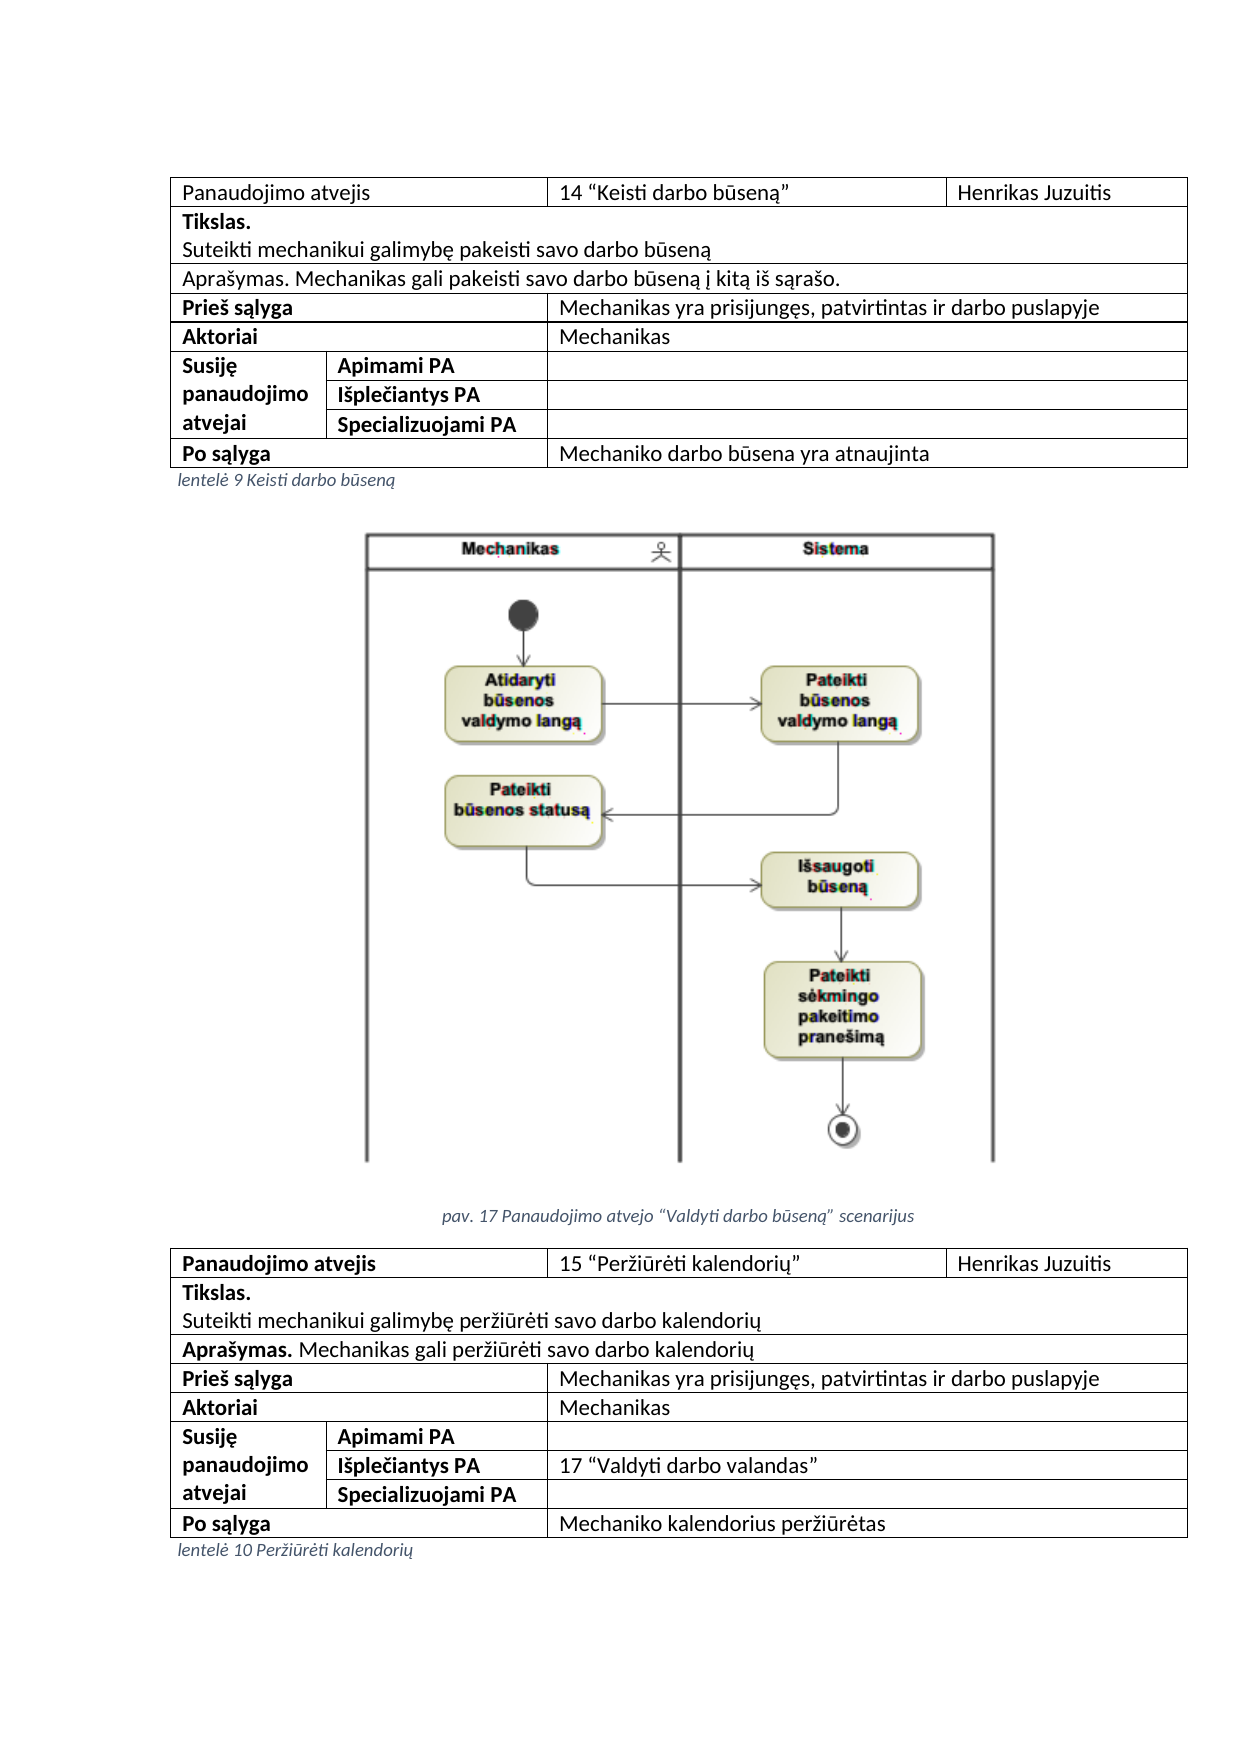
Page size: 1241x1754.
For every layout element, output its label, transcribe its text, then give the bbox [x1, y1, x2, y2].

table_cell Apimami PA [327, 1422, 547, 1450]
table_header Henrikas Juzuitis [947, 178, 1187, 206]
table_cell Tikslas. Suteikti mechanikui galimybę peržiūrėti savo darbo kalendorių [171, 1278, 1187, 1334]
table_cell Susiję panaudojimo atvejai [171, 1422, 326, 1508]
table_cell [548, 1480, 1187, 1508]
table_header Henrikas Juzuitis [947, 1249, 1187, 1277]
table_cell Mechanikas [548, 323, 1187, 351]
table_cell Specializuojami PA [327, 1480, 547, 1508]
table_cell [548, 1422, 1187, 1450]
table_cell Išplečiantys PA [327, 381, 547, 409]
table_cell Mechanikas yra prisijungęs, patvirtintas ir darbo puslapyje [548, 1364, 1187, 1392]
table_cell [548, 381, 1187, 409]
table_cell Apimami PA [327, 352, 547, 379]
table_cell Mechaniko kalendorius peržiūrėtas [548, 1509, 1187, 1537]
table_cell [548, 352, 1187, 379]
table_cell Susiję panaudojimo atvejai [171, 352, 326, 438]
table_header 14 “Keisti darbo būseną” [548, 178, 946, 206]
table_cell Aktoriai [171, 323, 547, 351]
table_cell 17 “Valdyti darbo valandas” [548, 1451, 1187, 1479]
table_header 15 “Peržiūrėti kalendorių” [548, 1249, 946, 1277]
table_cell Aprašymas. Mechanikas gali peržiūrėti savo darbo kalendorių [171, 1335, 1187, 1363]
table_cell Tikslas. Suteikti mechanikui galimybę pakeisti savo darbo būseną [171, 207, 1187, 263]
table_cell Išplečiantys PA [327, 1451, 547, 1479]
table_cell Mechaniko darbo būsena yra atnaujinta [548, 439, 1187, 467]
table_cell Prieš sąlyga [171, 1364, 547, 1392]
table_cell Specializuojami PA [327, 410, 547, 438]
table_header Panaudojimo atvejis [171, 178, 547, 206]
table_cell Aprašymas. Mechanikas gali pakeisti savo darbo būseną į kitą iš sąrašo. [171, 264, 1187, 292]
table_cell [548, 410, 1187, 438]
table_header Panaudojimo atvejis [171, 1249, 547, 1277]
table_cell Prieš sąlyga [171, 294, 547, 321]
table_cell Mechanikas yra prisijungęs, patvirtintas ir darbo puslapyje [548, 294, 1187, 321]
table_cell Mechanikas [548, 1393, 1187, 1421]
table_cell Po sąlyga [171, 439, 547, 467]
table_cell Po sąlyga [171, 1509, 547, 1537]
picture [343, 511, 1015, 1185]
table_cell Aktoriai [171, 1393, 547, 1421]
